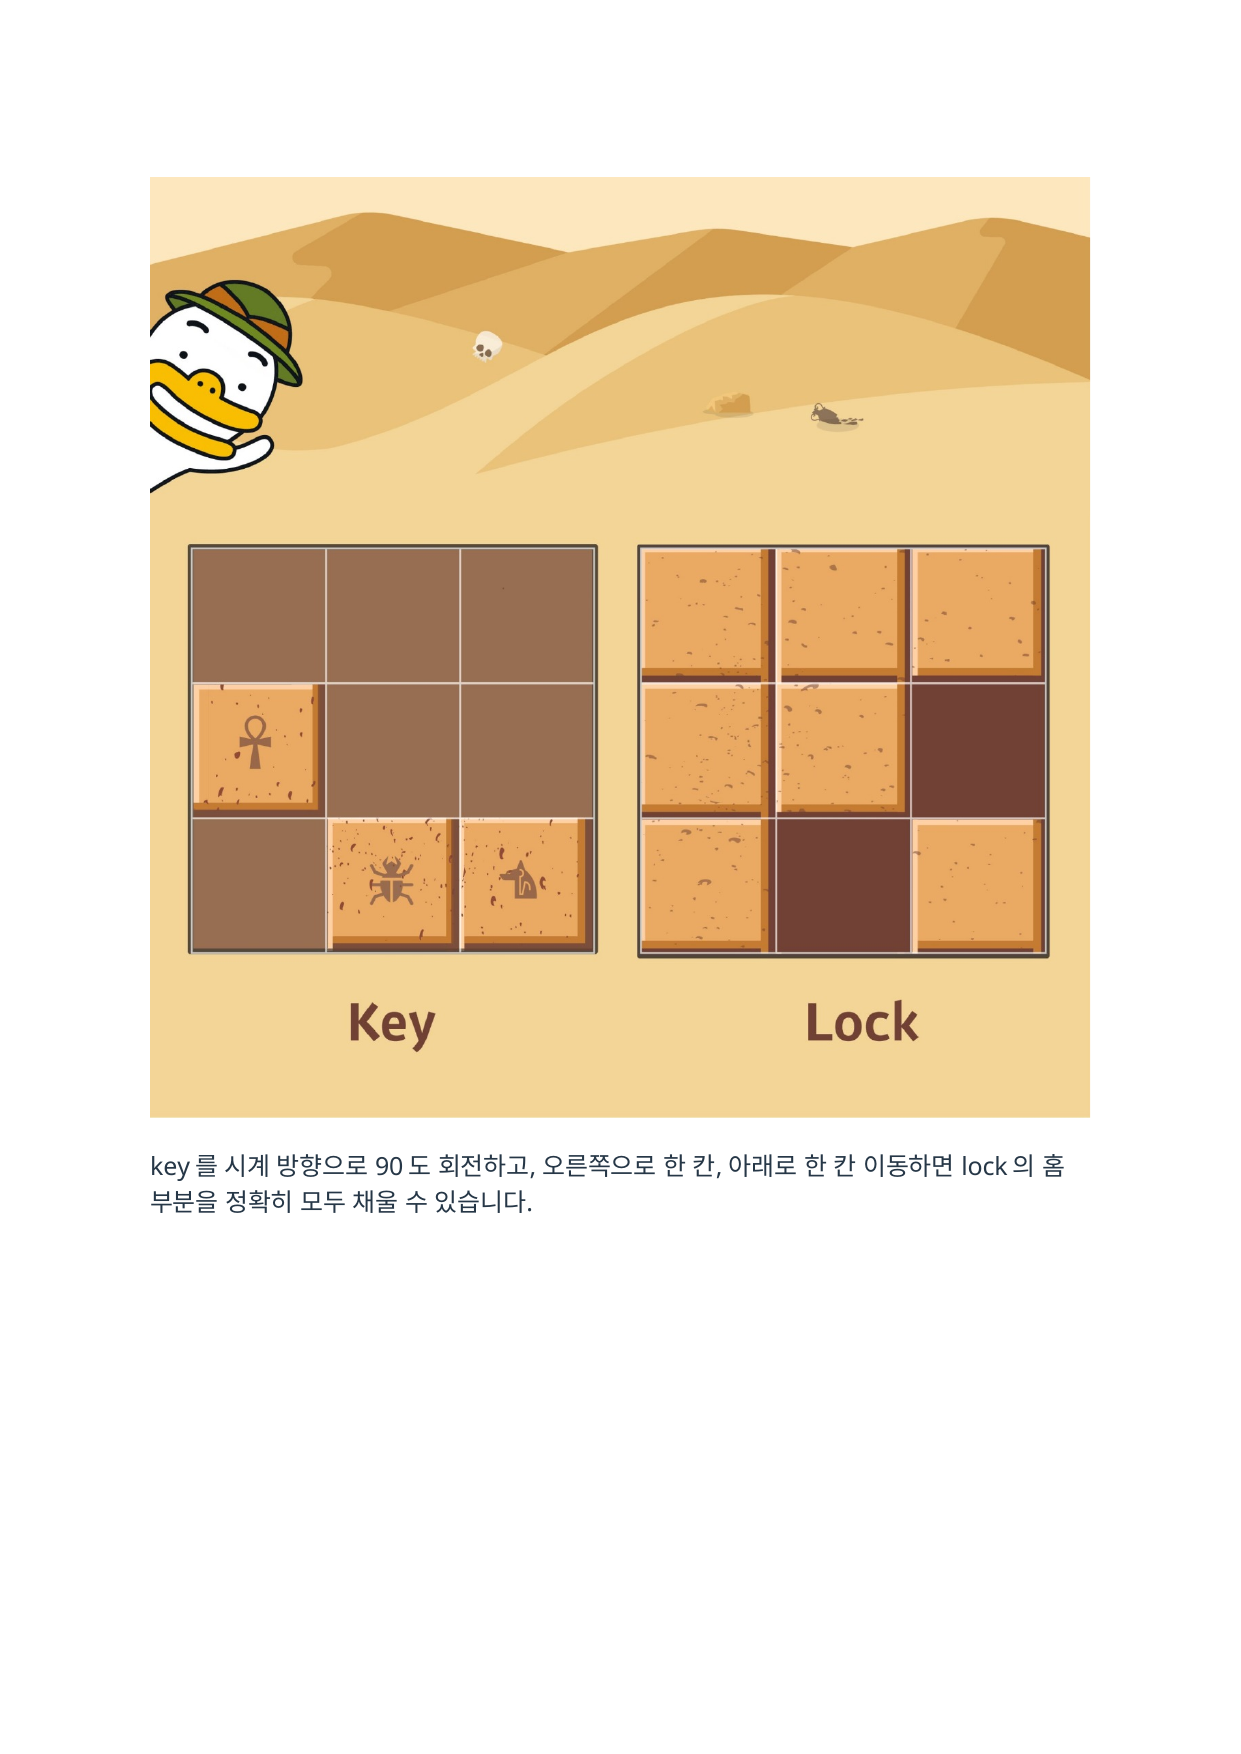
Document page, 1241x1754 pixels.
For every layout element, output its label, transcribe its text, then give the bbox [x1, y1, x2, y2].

picture [150, 177, 1091, 1118]
text key를 시계 방향으로 90도 회전하고, 오른쪽으로 한 칸, 아래로 한 칸 이동하면 lock의 홈 부분을 정확히 모두 채울 수 있습니다. [150, 1147, 1090, 1219]
